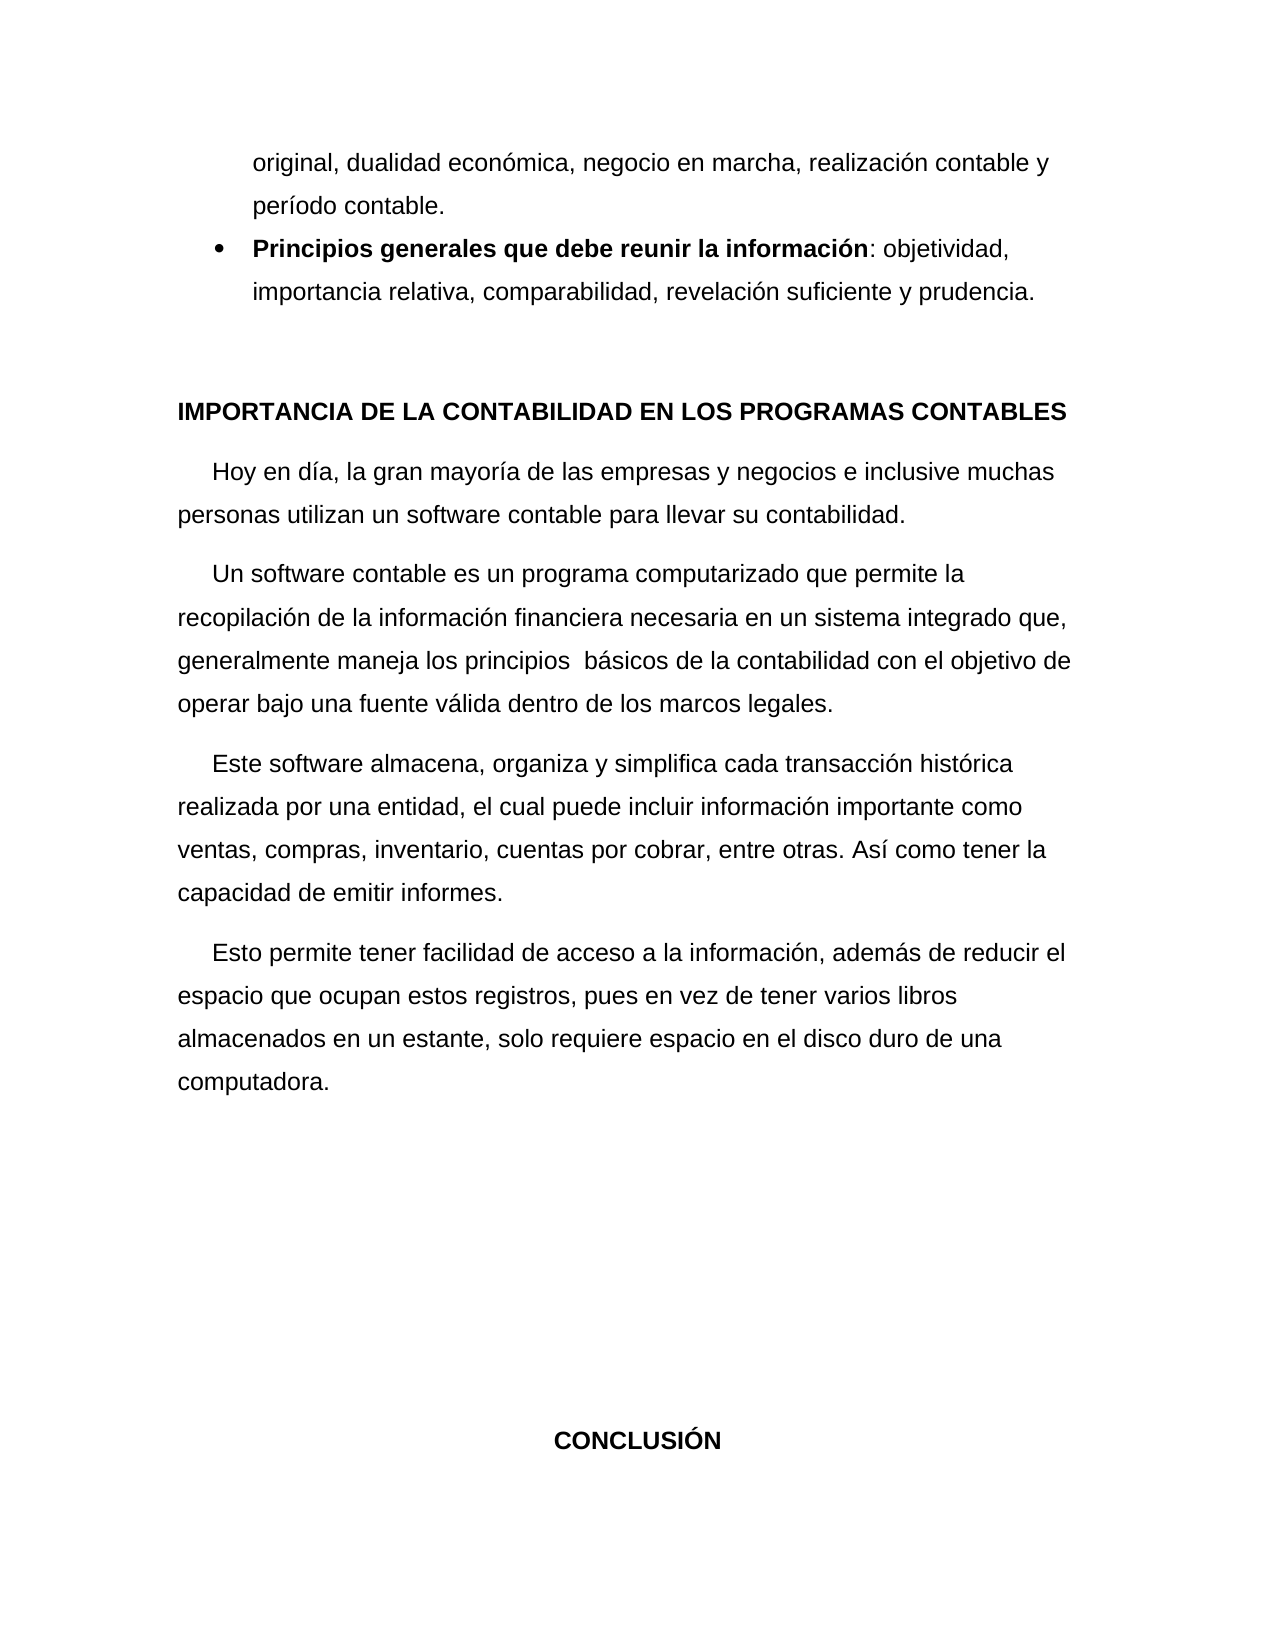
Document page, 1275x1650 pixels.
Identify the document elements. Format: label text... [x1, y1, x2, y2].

text Esto permite tener facilidad de acceso a la información, además de reducir el espacio que ocupan estos registros, pues en vez de tener varios libros almacenados en un estante, solo requiere espacio en el disco duro de una computadora. [177, 938, 1098, 1096]
text CONCLUSIÓN [177, 1426, 1098, 1454]
text Hoy en día, la gran mayoría de las empresas y negocios e inclusive muchas personas utilizan un software contable para llevar su contabilidad. [177, 456, 1098, 528]
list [215, 148, 1098, 219]
list Principios generales que debe reunir la información: objetividad, importancia relativa, comparabilidad, revelación suficiente y prudencia. [215, 234, 1098, 306]
text IMPORTANCIA DE LA CONTABILIDAD EN LOS PROGRAMAS CONTABLES [177, 397, 1098, 425]
text Un software contable es un programa computarizado que permite la recopilación de la información financiera necesaria en un sistema integrado que, generalmente maneja los principios básicos de la contabilidad con el objetivo de operar bajo una fuente válida dentro de los marcos legales. [177, 559, 1098, 717]
text Este software almacena, organiza y simplifica cada transacción histórica realizada por una entidad, el cual puede incluir información importante como ventas, compras, inventario, cuentas por cobrar, entre otras. Así como tener la capacidad de emitir informes. [177, 748, 1098, 907]
